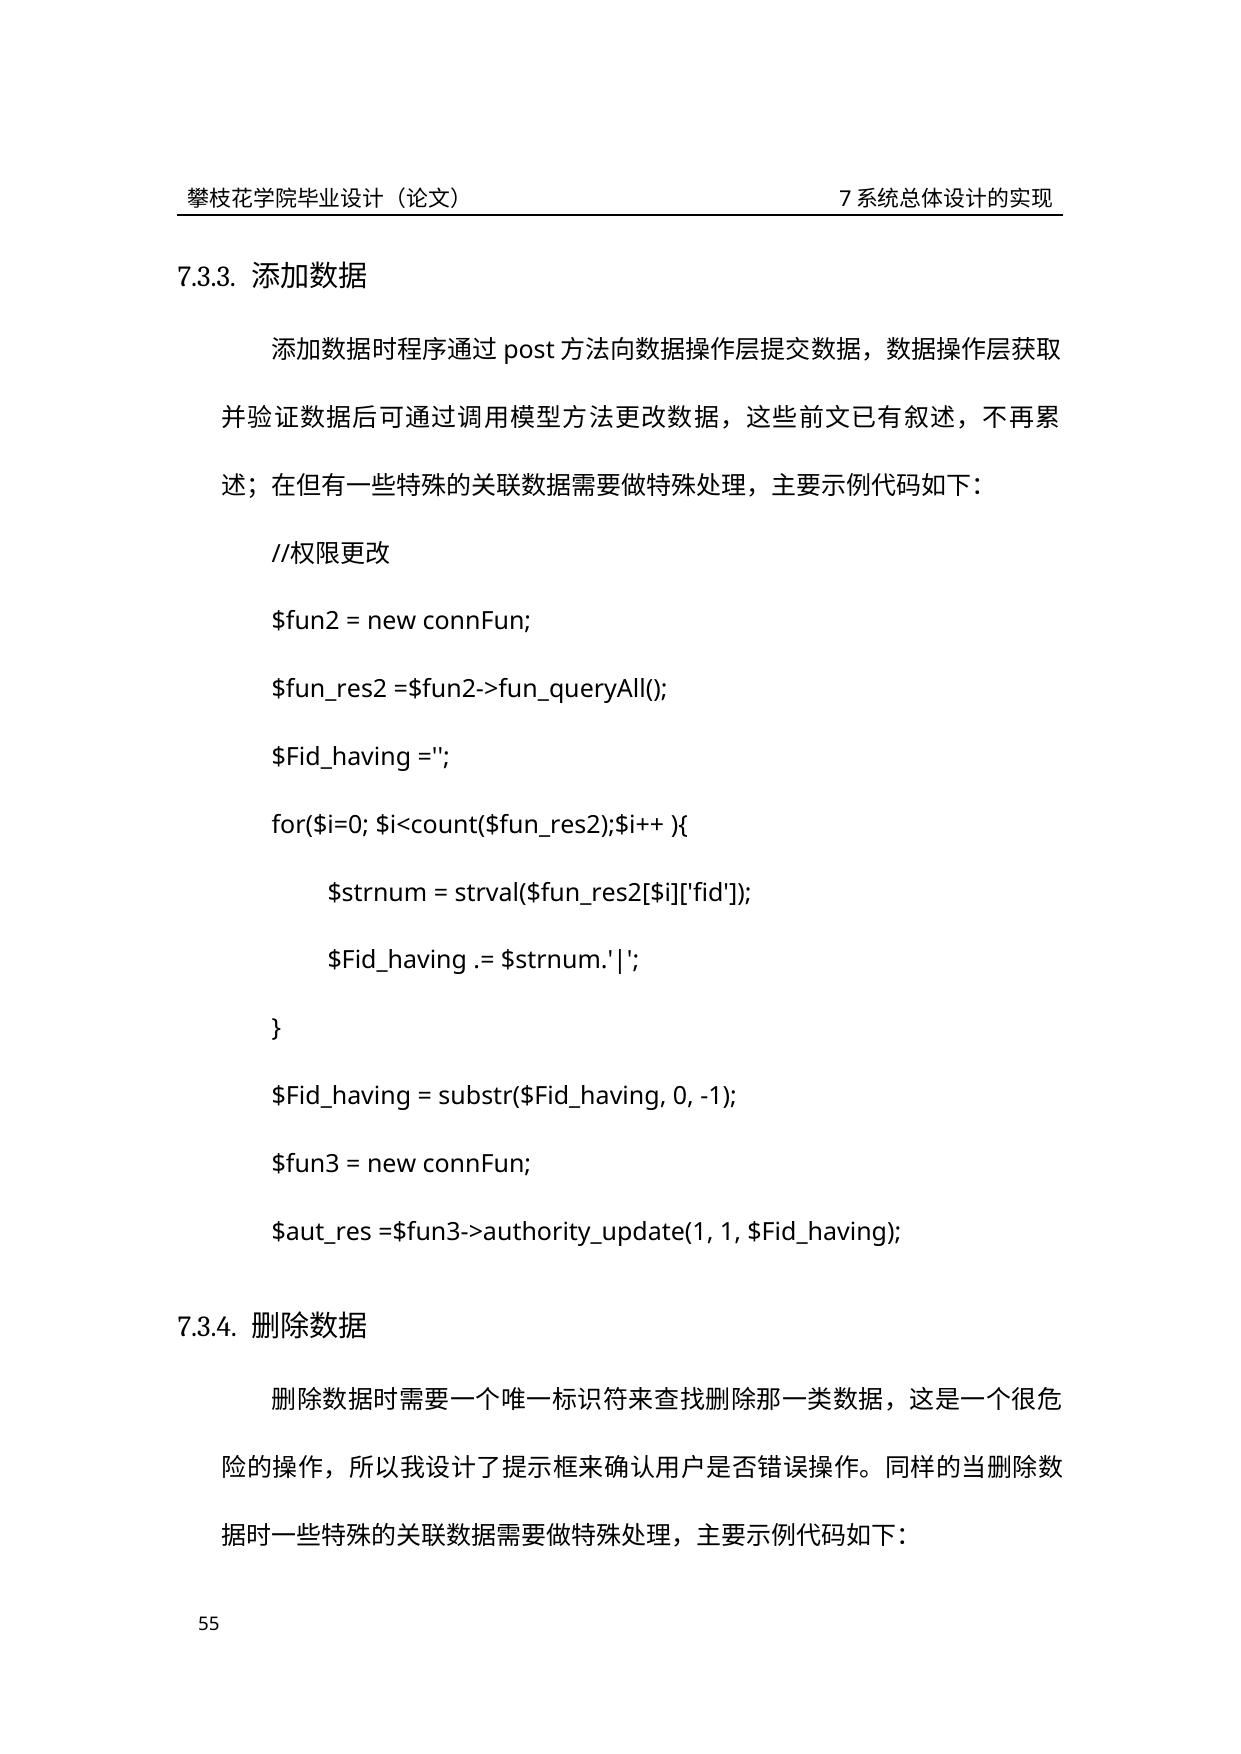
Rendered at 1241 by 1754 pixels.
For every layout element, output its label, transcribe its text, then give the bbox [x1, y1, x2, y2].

list $aut_res =$fun3->authority_update(1, 1, $Fid_having); [221, 1197, 1063, 1265]
list 添加数据时程序通过post方法向数据操作层提交数据，数据操作层获取并验证数据后可通过调用模型方法更改数据，这些前文已有叙述，不再累述；在但有一些特殊的关联数据需要做特殊处理，主要示例代码如下： [221, 314, 1063, 518]
list $fun2 = new connFun; [221, 586, 1063, 653]
list $strnum = strval($fun_res2[$i]['fid']); [221, 857, 1063, 925]
list $Fid_having .= $strnum.'|'; [221, 925, 1063, 993]
subtitle 添加数据 [177, 240, 1063, 308]
list $Fid_having =''; [221, 721, 1063, 789]
subtitle 删除数据 [177, 1290, 1063, 1358]
list $fun3 = new connFun; [221, 1129, 1063, 1197]
list } [221, 993, 1063, 1061]
list $fun_res2 =$fun2->fun_queryAll(); [221, 653, 1063, 721]
list //权限更改 [221, 518, 1063, 586]
list for($i=0; $i<count($fun_res2);$i++ ){ [221, 789, 1063, 857]
list $Fid_having = substr($Fid_having, 0, -1); [221, 1061, 1063, 1129]
list 删除数据时需要一个唯一标识符来查找删除那一类数据，这是一个很危险的操作，所以我设计了提示框来确认用户是否错误操作。同样的当删除数据时一些特殊的关联数据需要做特殊处理，主要示例代码如下： [221, 1364, 1063, 1568]
